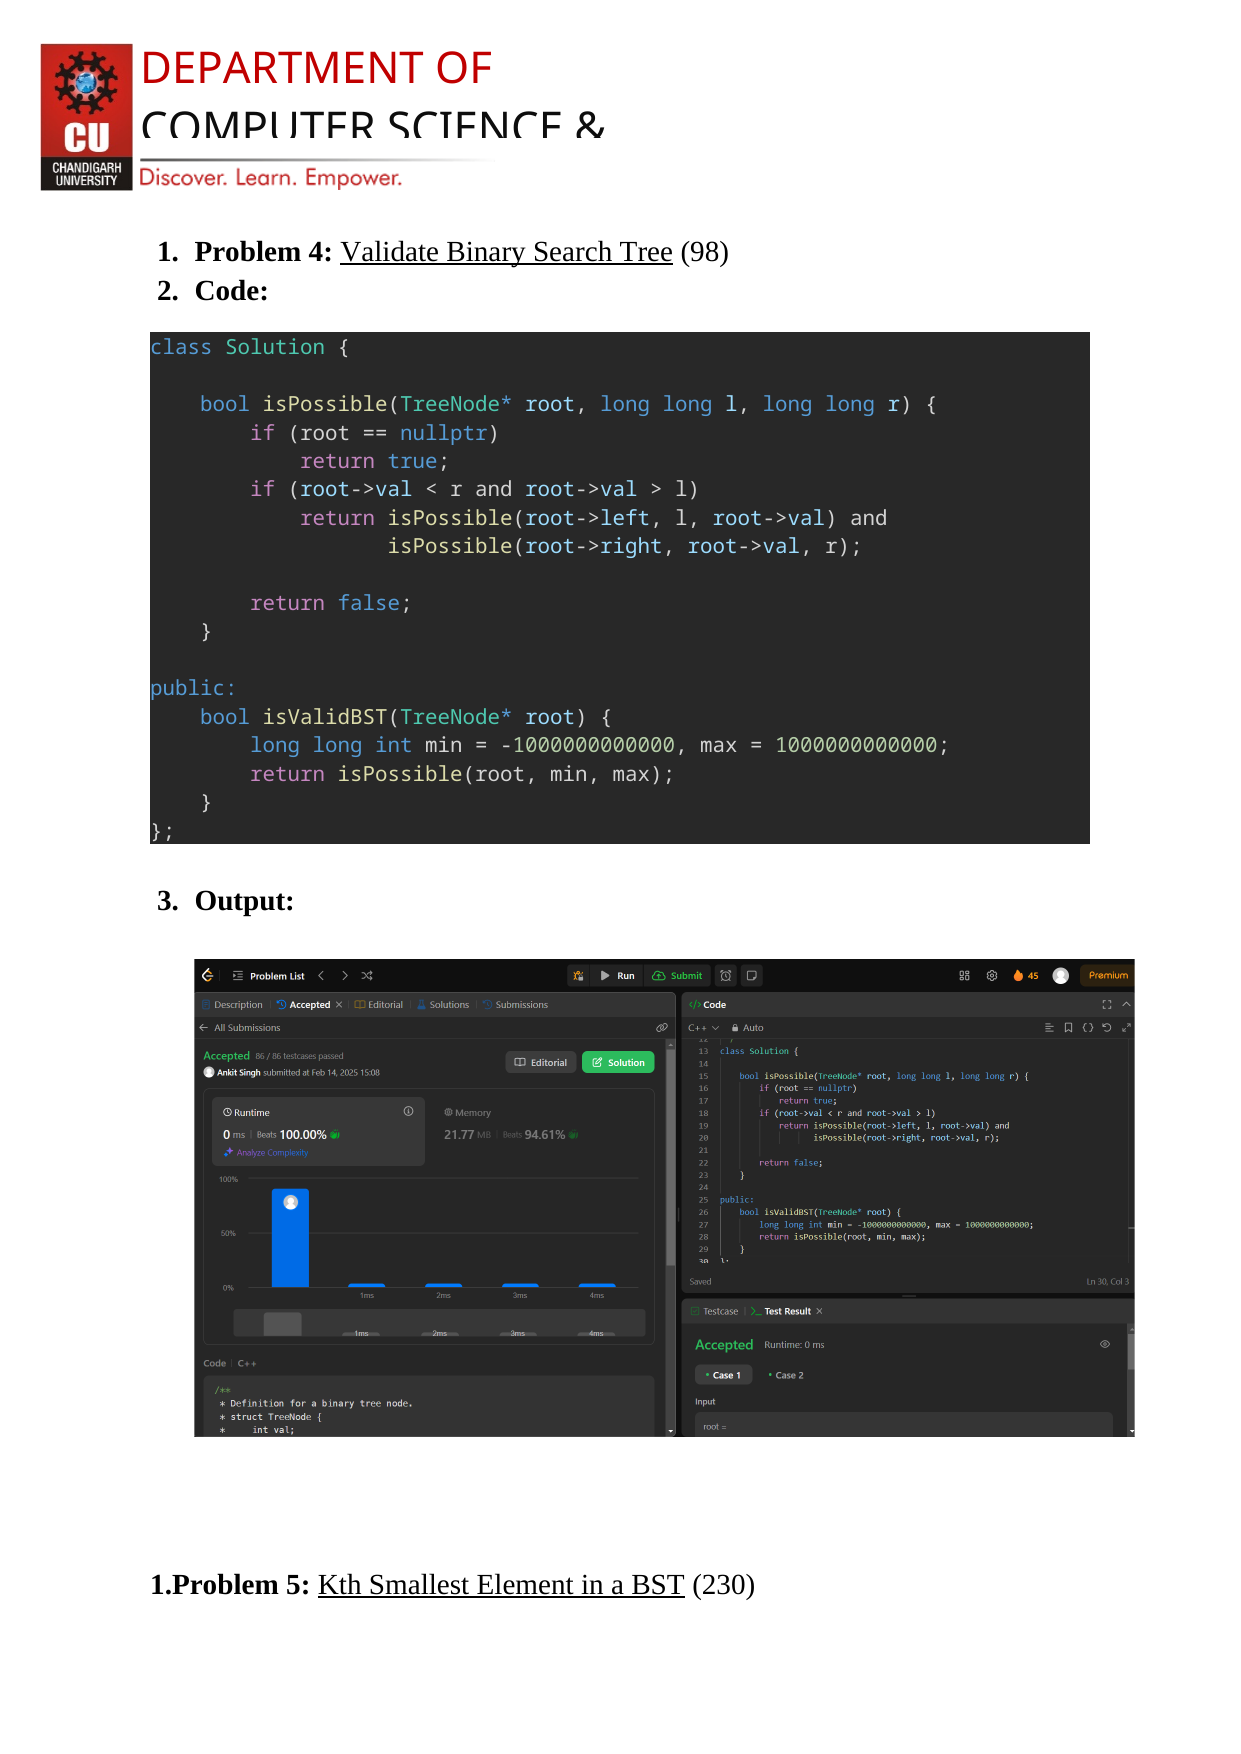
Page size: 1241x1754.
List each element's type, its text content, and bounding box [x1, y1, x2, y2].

text isPossible(root->right, root->val, r); [150, 531, 1090, 560]
text if (root == nullptr) [150, 418, 1090, 446]
list Output: [157, 883, 1090, 916]
list Problem 4: Validate Binary Search Tree (98) [157, 234, 1090, 268]
text if (root->val < r and root->val > l) [150, 474, 1090, 503]
text long long int min = -1000000000000, max = 1000000000000; [150, 730, 1090, 759]
text bool isValidBST(TreeNode* root) { [150, 702, 1090, 730]
text return false; [150, 588, 1090, 617]
text bool isPossible(TreeNode* root, long long l, long long r) { [150, 389, 1090, 418]
picture [40, 43, 529, 191]
text return isPossible(root->left, l, root->val) and [150, 503, 1090, 531]
text public: [150, 673, 1090, 702]
text } [150, 787, 1090, 816]
list Code: [157, 273, 1090, 306]
picture [194, 959, 1135, 1437]
text return isPossible(root, min, max); [150, 759, 1090, 787]
text return true; [150, 446, 1090, 474]
text 1.Problem 5: Kth Smallest Element in a BST (230) [150, 1567, 1090, 1601]
text class Solution { [150, 332, 1090, 361]
text } [150, 617, 1090, 645]
text }; [150, 816, 1090, 844]
